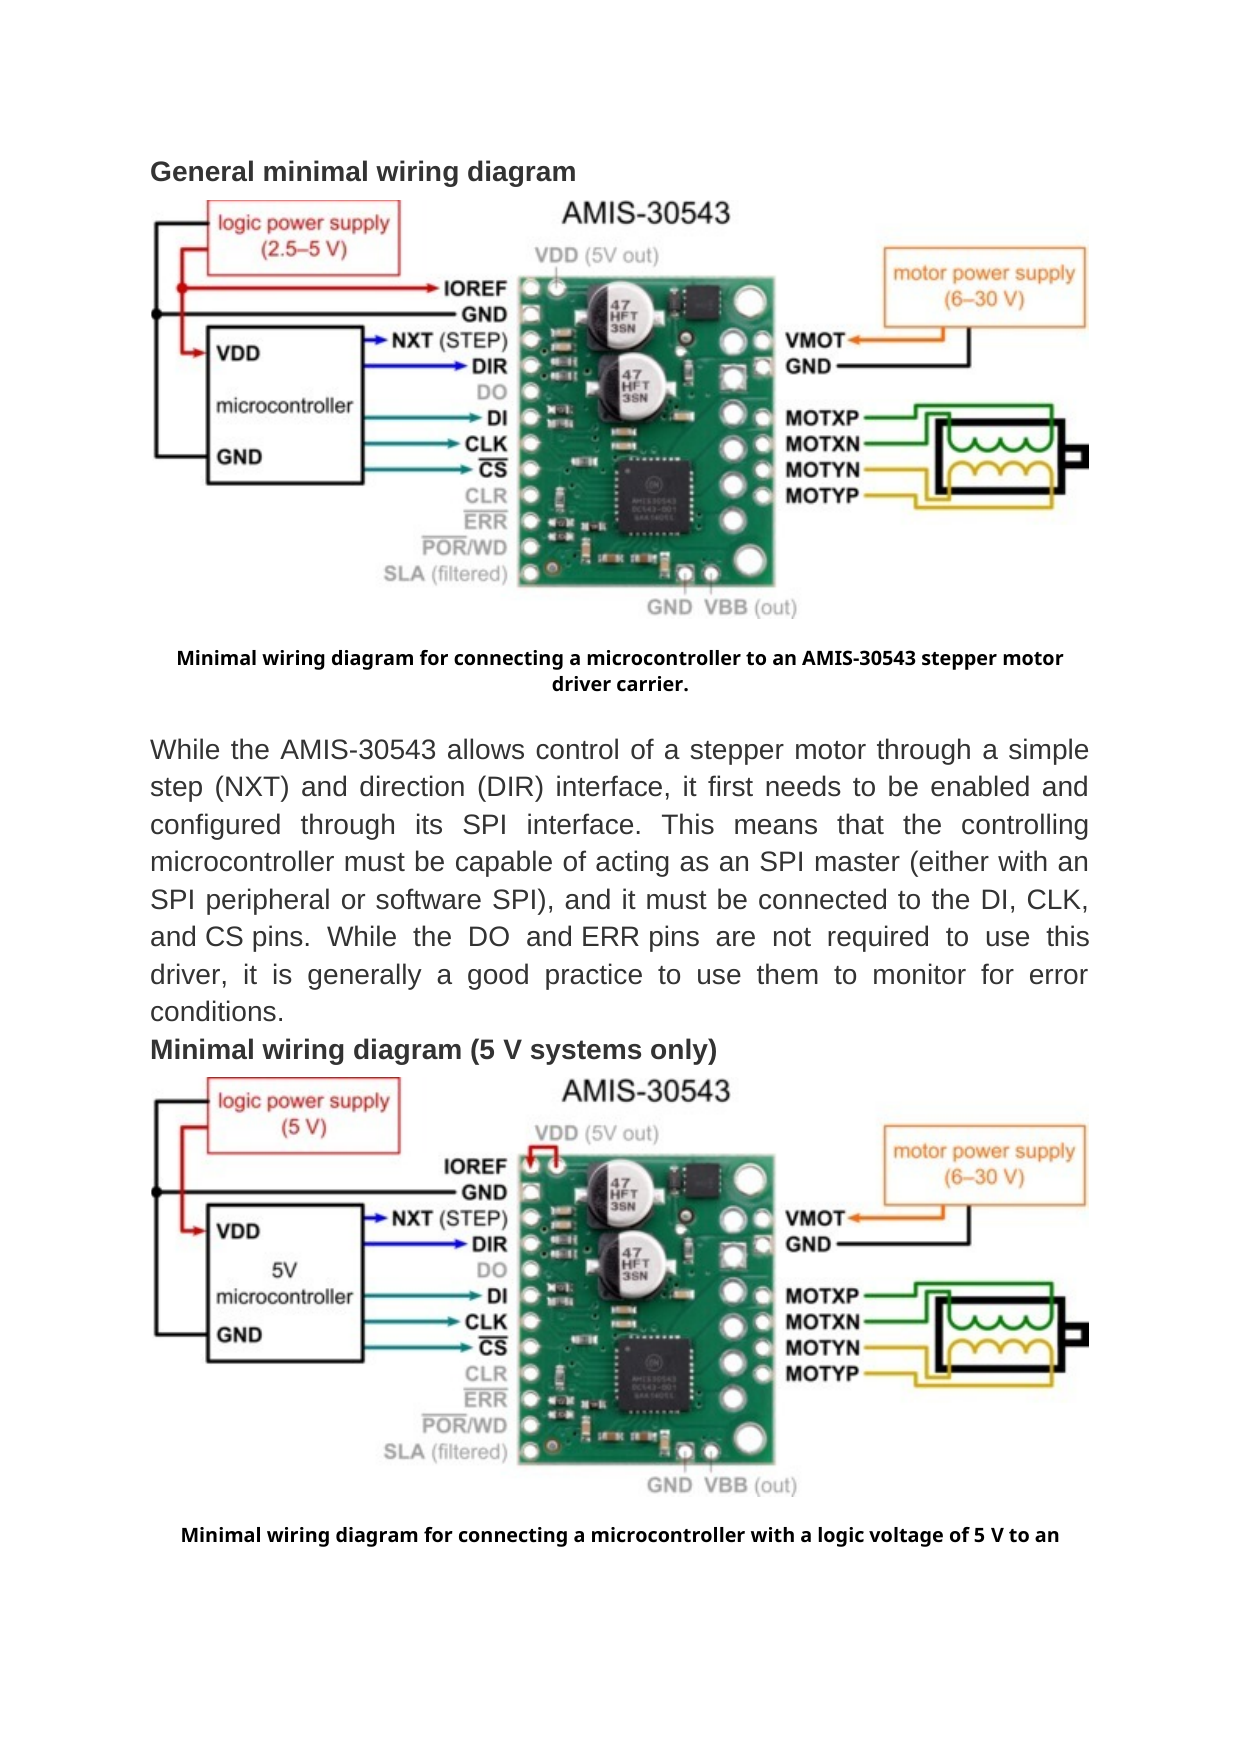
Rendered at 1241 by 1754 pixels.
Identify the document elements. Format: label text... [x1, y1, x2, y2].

picture [151, 1077, 1089, 1497]
text While the AMIS-30543 allows control of a stepper motor through a simple step (NXT) and direction (DIR) interface, it first needs to be enabled and configured through its SPI interface. This means that the controlling microcontroller must be capable of acting as an SPI master (either with an SPI peripheral or software SPI), and it must be connected to the DI, CLK, and CS pins. While the DO and ERR pins are not required to use this driver, it is generally a good practice to use them to monitor for error conditions. [150, 728, 1090, 1028]
text General minimal wiring diagram [150, 150, 1090, 187]
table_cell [150, 1496, 1090, 1548]
picture [151, 200, 1089, 619]
text Minimal wiring diagram (5 V systems only) [150, 1028, 1090, 1065]
table_cell Minimal wiring diagram for connecting a microcontroller to an AMIS-30543 stepper motor driver carrier. [150, 619, 1090, 728]
